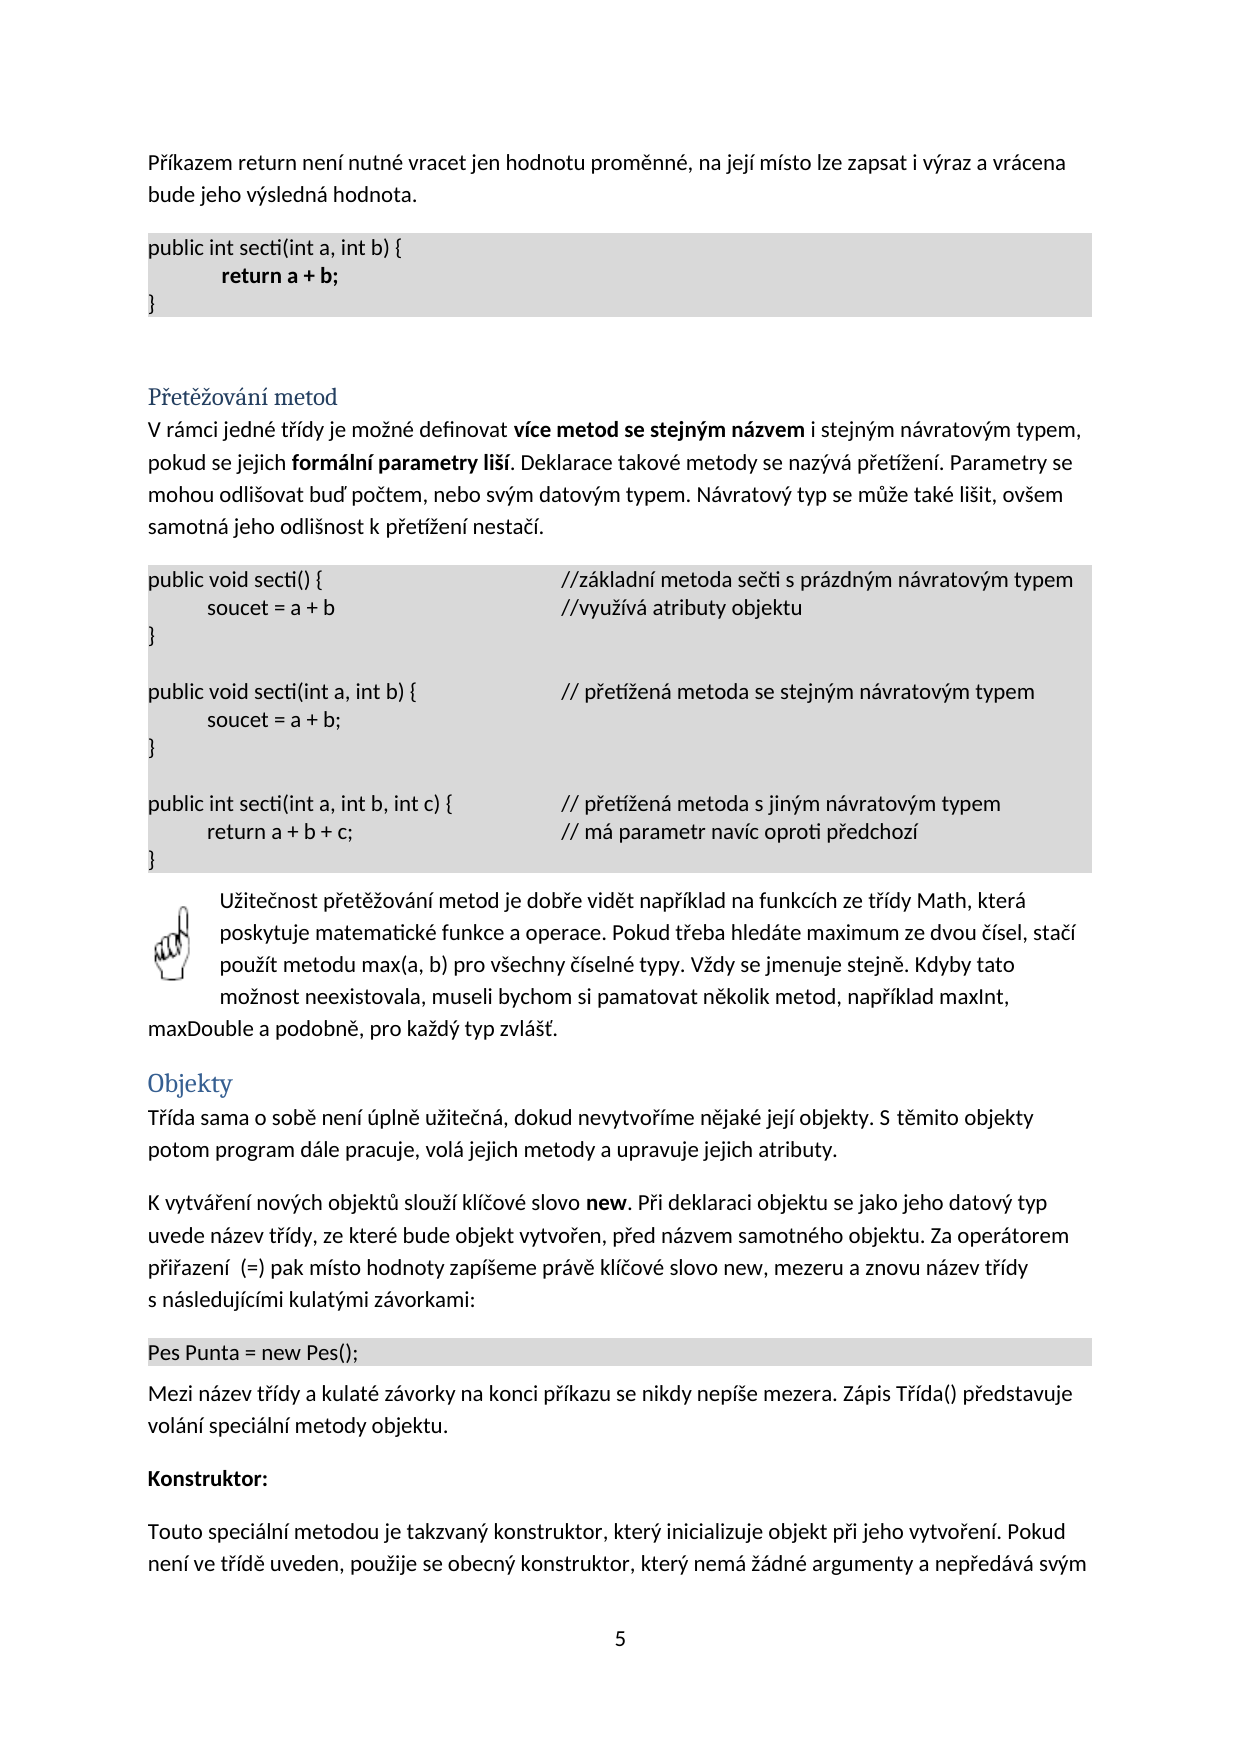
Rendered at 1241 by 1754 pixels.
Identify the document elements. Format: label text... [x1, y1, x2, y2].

text return a + b + c; // má parametr navíc oproti předchozí [148, 817, 1092, 845]
text Užitečnost přetěžování metod je dobře vidět například na funkcích ze třídy Math, která poskytuje matematické funkce a operace. Pokud třeba hledáte maximum ze dvou čísel, stačí použít metodu max(a, b) pro všechny číselné typy. Vždy se jmenuje stejně. Kdyby tato možnost neexistovala, museli bychom si pamatovat několik metod, například maxInt, maxDouble a podobně, pro každý typ zvlášť. [148, 886, 1092, 1043]
text K vytváření nových objektů slouží klíčové slovo new. Při deklaraci objektu se jako jeho datový typ uvede název třídy, ze které bude objekt vytvořen, před názvem samotného objektu. Za operátorem přiřazení (=) pak místo hodnoty zapíšeme právě klíčové slovo new, mezeru a znovu název třídy s následujícími kulatými závorkami: [148, 1188, 1092, 1313]
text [148, 1517, 1092, 1577]
text soucet = a + b; [148, 705, 1092, 733]
text Pes Punta = new Pes(); [148, 1338, 1092, 1366]
text Mezi název třídy a kulaté závorky na konci příkazu se nikdy nepíše mezera. Zápis Třída() představuje volání speciální metody objektu. [148, 1379, 1092, 1439]
text public int secti(int a, int b, int c) { // přetížená metoda s jiným návratovým typem [148, 789, 1092, 817]
subtitle Objekty [148, 1068, 1092, 1099]
text public void secti(int a, int b) { // přetížená metoda se stejným návratovým typem [148, 677, 1092, 705]
text public void secti() { //základní metoda sečti s prázdným návratovým typem [148, 565, 1092, 593]
text soucet = a + b //využívá atributy objektu [148, 593, 1092, 621]
text Třída sama o sobě není úplně užitečná, dokud nevytvoříme nějaké její objekty. S těmito objekty potom program dále pracuje, volá jejich metody a upravuje jejich atributy. [148, 1103, 1092, 1163]
text } [148, 733, 1092, 761]
picture [144, 906, 201, 984]
text V rámci jedné třídy je možné definovat více metod se stejným názvem i stejným návratovým typem, pokud se jejich formální parametry liší. Deklarace takové metody se nazývá přetížení. Parametry se mohou odlišovat buď počtem, nebo svým datovým typem. Návratový typ se může také lišit, ovšem samotná jeho odlišnost k přetížení nestačí. [148, 416, 1092, 540]
text Konstruktor: [148, 1464, 1092, 1492]
text Příkazem return není nutné vracet jen hodnotu proměnné, na její místo lze zapsat i výraz a vrácena bude jeho výsledná hodnota. [148, 148, 1092, 208]
text return a + b; [148, 261, 1092, 289]
text } [148, 621, 1092, 649]
text } [148, 845, 1092, 873]
text public int secti(int a, int b) { [148, 233, 1092, 261]
subtitle Přetěžování metod [148, 382, 1092, 411]
text } [148, 289, 1092, 317]
